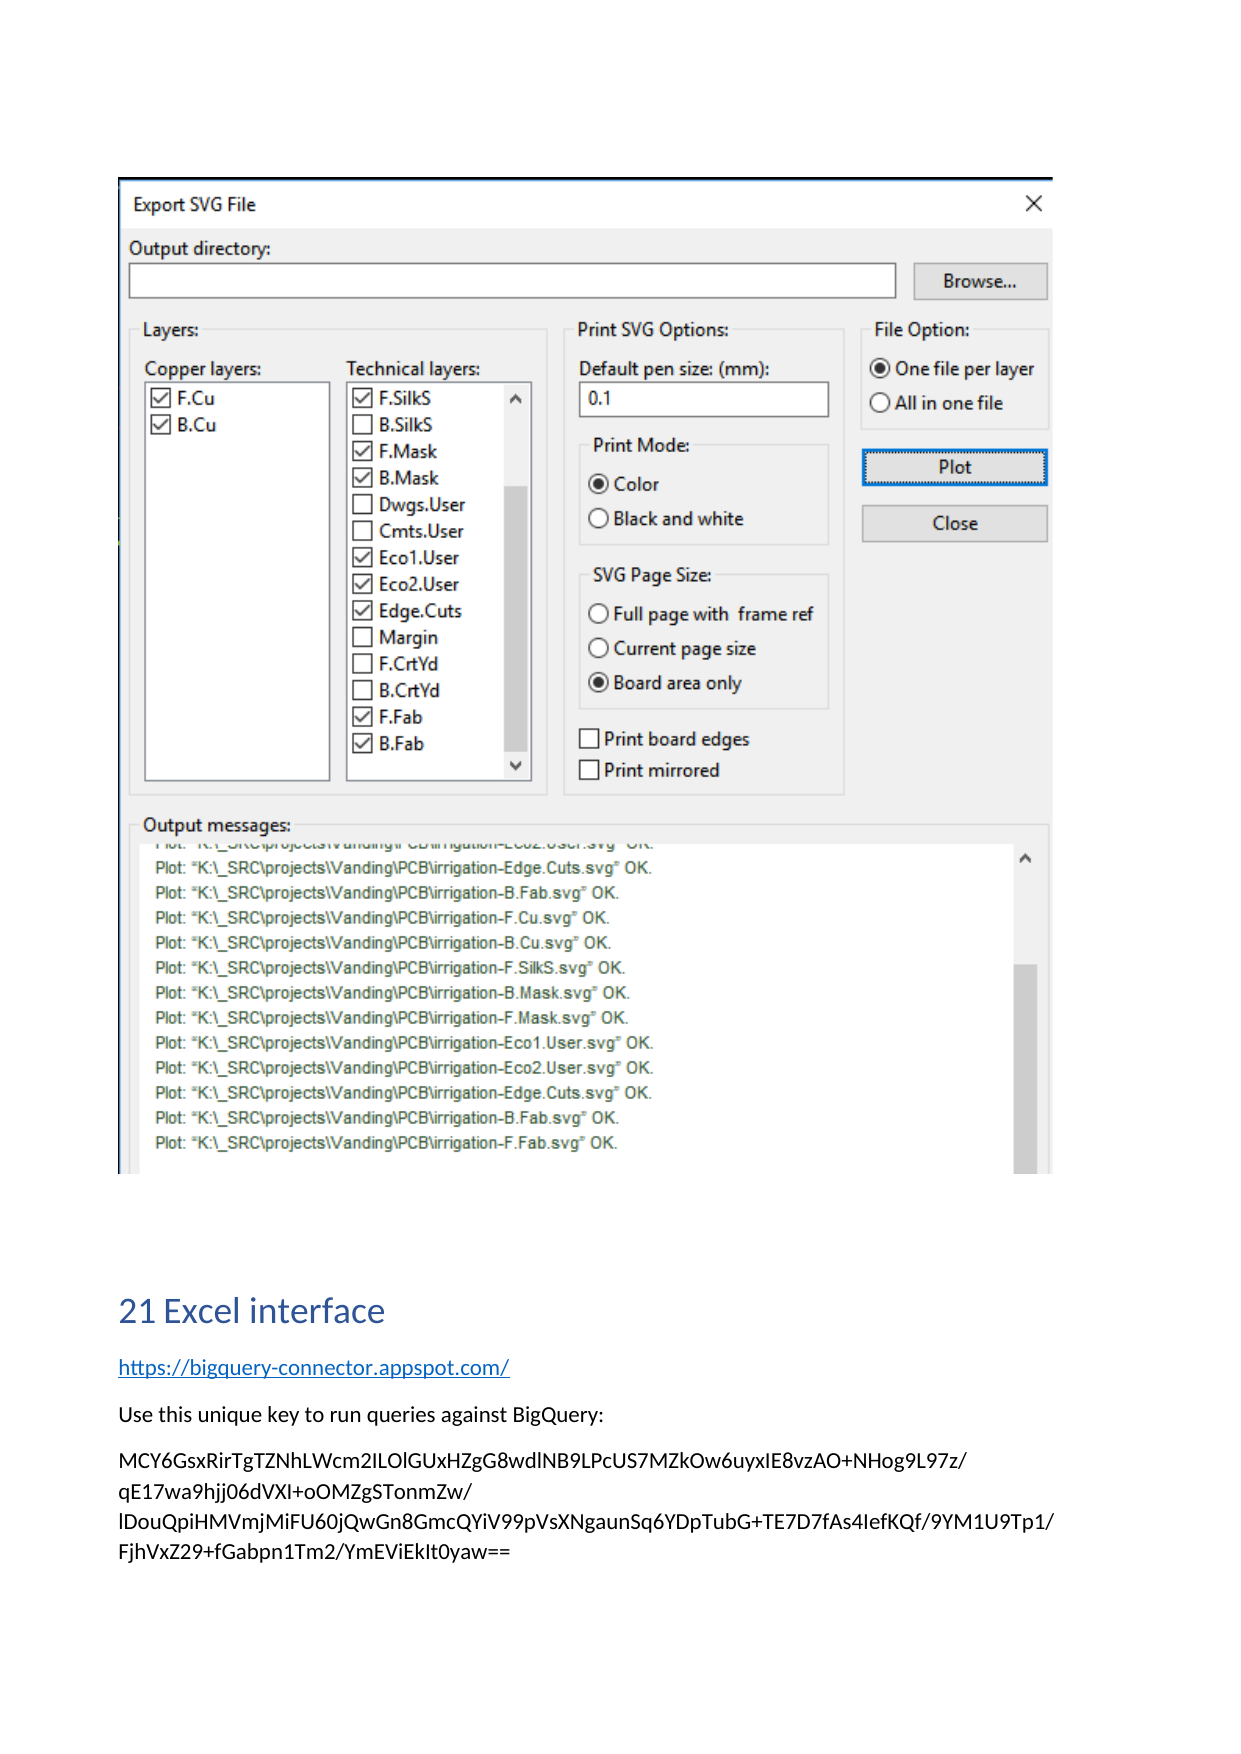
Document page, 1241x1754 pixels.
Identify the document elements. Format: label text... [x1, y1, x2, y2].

picture [118, 177, 1053, 1174]
subtitle Excel interface [118, 1287, 1122, 1332]
list Use this unique key to run queries against BigQuery: [118, 1400, 1122, 1428]
list https://bigquery-connector.appspot.com/ [118, 1353, 1122, 1381]
list MCY6GsxRirTgTZNhLWcm2ILOlGUxHZgG8wdlNB9LPcUS7MZkOw6uyxIE8vzAO+NHog9L97z/qE17wa9hjj06dVXI+oOMZgSTonmZw/lDouQpiHMVmjMiFU60jQwGn8GmcQYiV99pVsXNgaunSq6YDpTubG+TE7D7fAs4IefKQf/9YM1U9Tp1/FjhVxZ29+fGabpn1Tm2/YmEViEkIt0yaw== [118, 1447, 1122, 1565]
